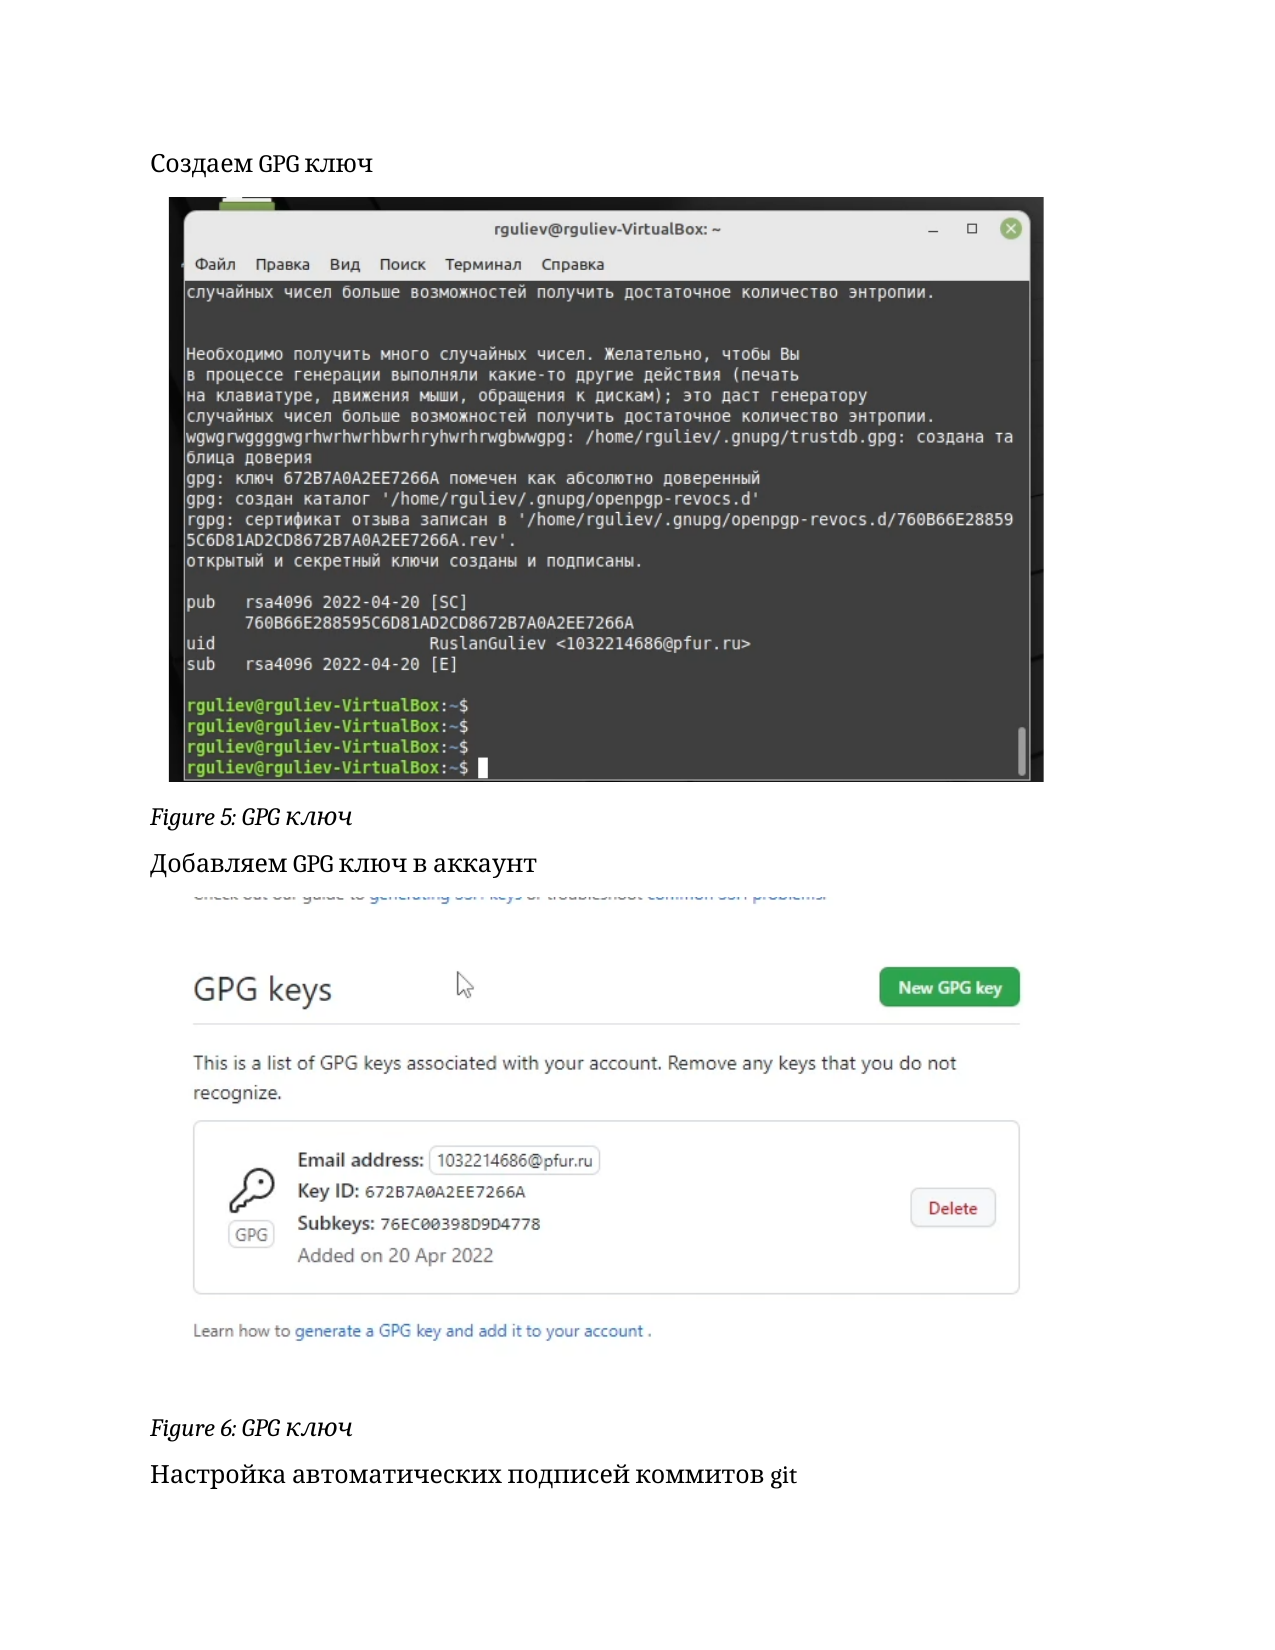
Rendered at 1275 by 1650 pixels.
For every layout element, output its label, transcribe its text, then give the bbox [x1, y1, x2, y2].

text Figure 5: GPG ключ [150, 803, 1125, 832]
text Настройка автоматических подписей коммитов git [150, 1461, 1125, 1490]
picture [168, 897, 1044, 1393]
picture [168, 197, 1044, 782]
text Figure 6: GPG ключ [150, 1414, 1125, 1442]
text Добавляем GPG ключ в аккаунт [150, 850, 1125, 879]
text Создаем GPG ключ [150, 150, 1125, 179]
